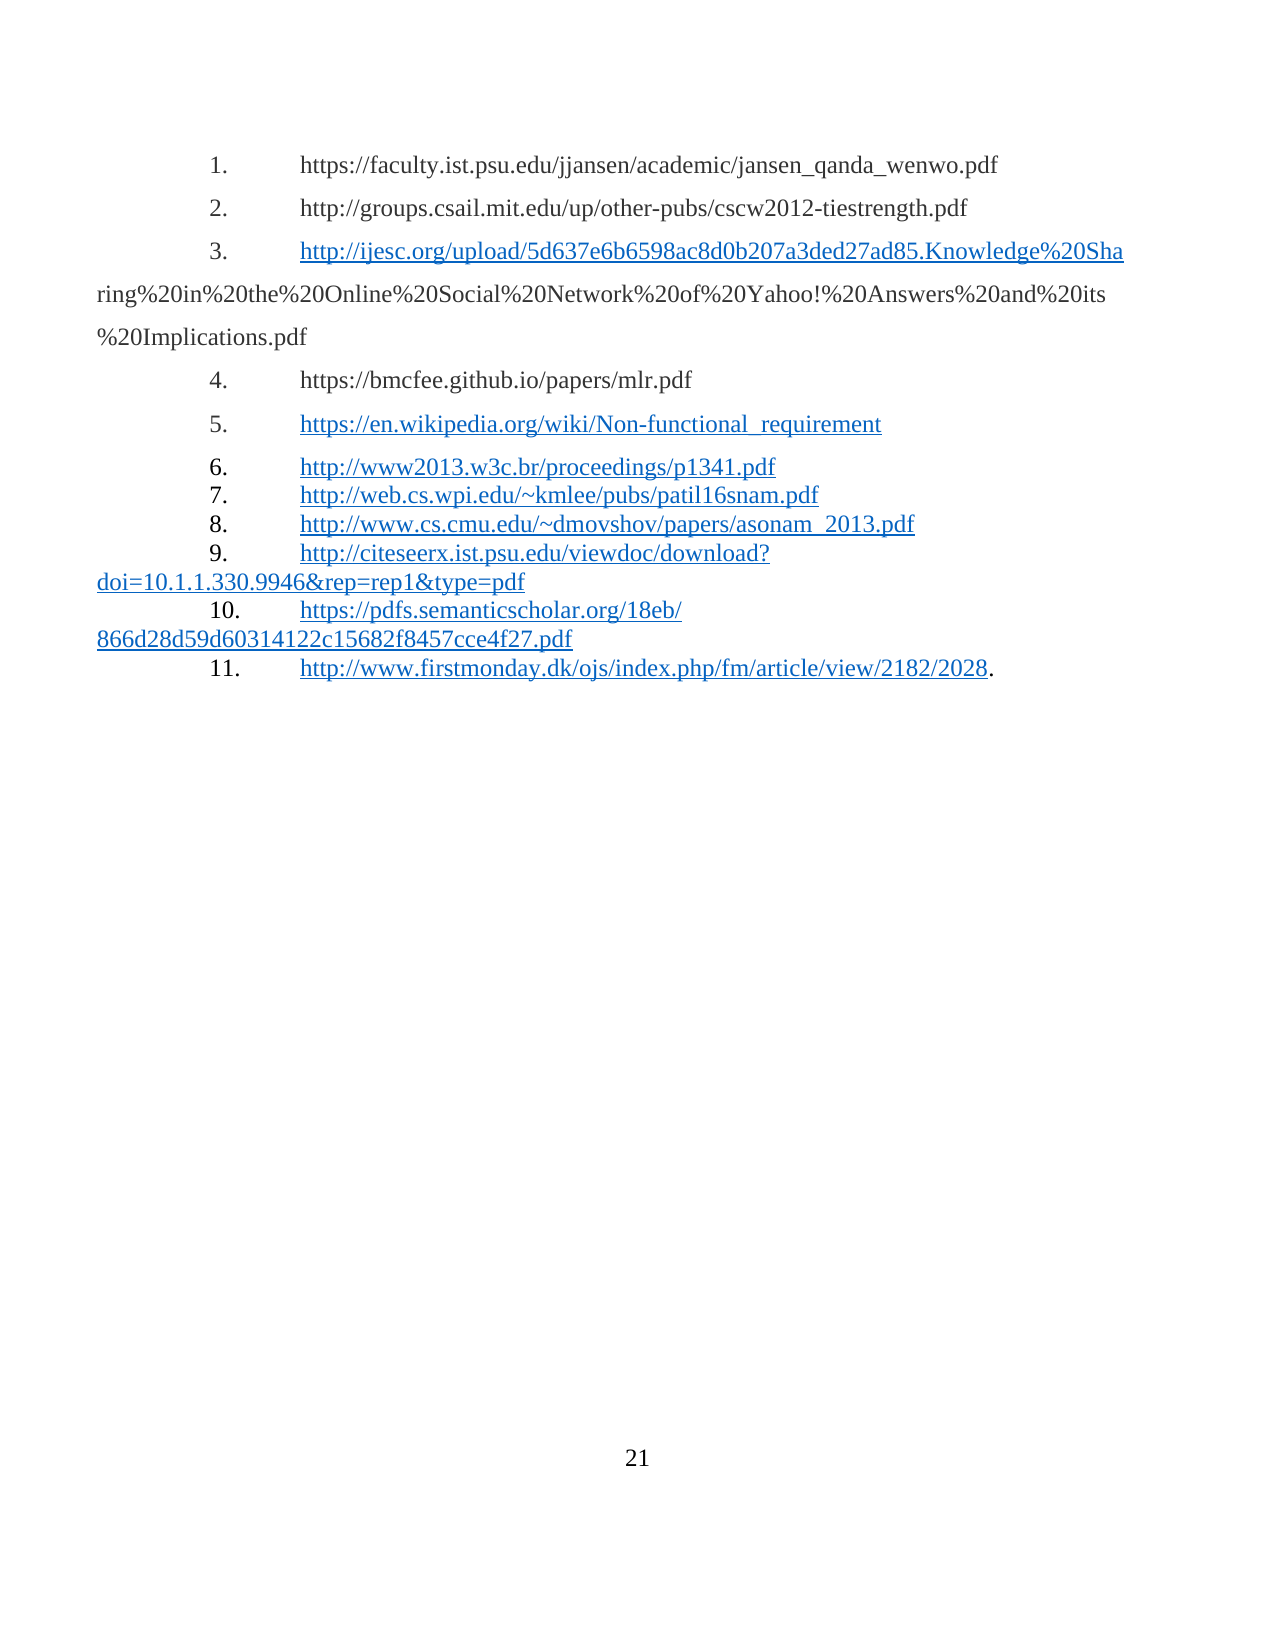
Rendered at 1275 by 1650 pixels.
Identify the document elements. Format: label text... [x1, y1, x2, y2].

list http://groups.csail.mit.edu/up/other-pubs/cscw2012-tiestrength.pdf [97, 193, 1125, 222]
list http://ijesc.org/upload/5d637e6b6598ac8d0b207a3ded27ad85.Knowledge%20Sha ring%20in%20the%20Online%20Social%20Network%20of%20Yahoo!%20Answers%20and%20its%20Implications.pdf [97, 236, 1125, 351]
list http://www.firstmonday.dk/ojs/index.php/fm/article/view/2182/2028. [97, 653, 1125, 682]
list http://web.cs.wpi.edu/~kmlee/pubs/patil16snam.pdf [97, 481, 1125, 509]
list https://pdfs.semanticscholar.org/18eb/866d28d59d60314122c15682f8457cce4f27.pdf [97, 596, 1125, 653]
list http://www.cs.cmu.edu/~dmovshov/papers/asonam_2013.pdf [97, 509, 1125, 538]
list https://en.wikipedia.org/wiki/Non-functional_requirement [97, 409, 1125, 437]
list https://faculty.ist.psu.edu/jjansen/academic/jansen_qanda_wenwo.pdf [97, 150, 1125, 179]
list http://www2013.w3c.br/proceedings/p1341.pdf [97, 452, 1125, 481]
list https://bmcfee.github.io/papers/mlr.pdf [97, 366, 1125, 394]
list http://citeseerx.ist.psu.edu/viewdoc/download?doi=10.1.1.330.9946&rep=rep1&type=pdf [97, 538, 1125, 596]
